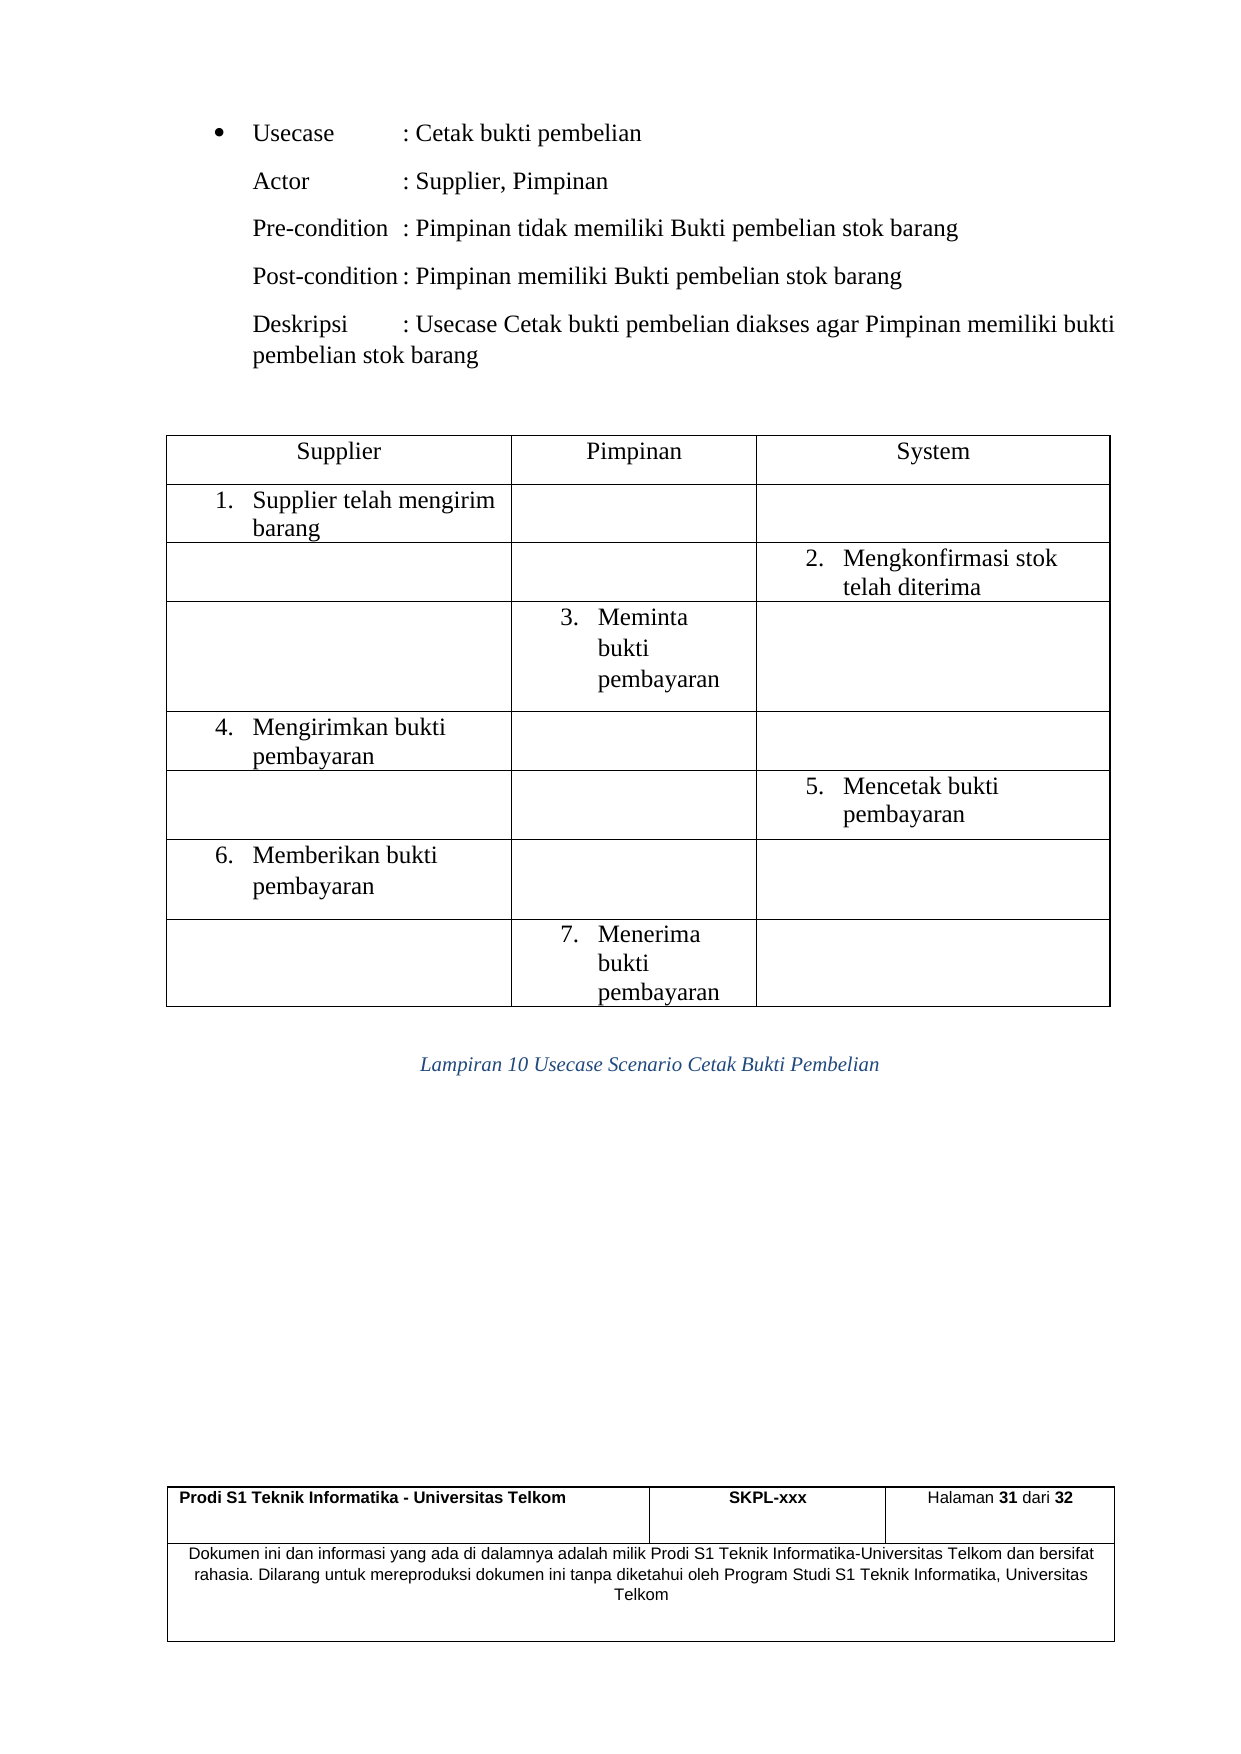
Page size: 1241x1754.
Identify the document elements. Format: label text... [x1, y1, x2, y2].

list Usecase : Cetak bukti pembelian [215, 118, 1122, 147]
text Lampiran 10 Usecase Scenario Cetak Bukti Pembelian [177, 1052, 1122, 1076]
table_cell [512, 771, 756, 839]
table_cell Memberikan bukti pembayaran [167, 840, 511, 918]
text Deskripsi : Usecase Cetak bukti pembelian diakses agar Pimpinan memiliki bukti pembelian stok barang [252, 309, 1122, 369]
table_cell [167, 602, 511, 711]
table_cell [512, 485, 756, 542]
table_cell Mencetak bukti pembayaran [757, 771, 1109, 839]
table_cell Mengirimkan bukti pembayaran [167, 712, 511, 770]
table_cell Mengkonfirmasi stok telah diterima [757, 543, 1109, 601]
table_header Pimpinan [512, 436, 756, 484]
table_cell [512, 712, 756, 770]
table_cell Supplier telah mengirim barang [167, 485, 511, 542]
text Pre-condition : Pimpinan tidak memiliki Bukti pembelian stok barang [252, 213, 1122, 242]
table_header Supplier [167, 436, 511, 484]
table_cell [167, 920, 511, 1006]
table_header System [757, 436, 1109, 484]
table_cell [757, 602, 1109, 711]
table_cell [512, 840, 756, 918]
table_cell [512, 543, 756, 601]
table_cell Meminta bukti pembayaran [512, 602, 756, 711]
table_cell [757, 920, 1109, 1006]
text Actor : Supplier, Pimpinan [252, 166, 1122, 194]
table_cell Menerima bukti pembayaran [512, 920, 756, 1006]
table_cell [167, 543, 511, 601]
text Post-condition : Pimpinan memiliki Bukti pembelian stok barang [252, 261, 1122, 290]
table_cell [757, 485, 1109, 542]
table_cell [757, 840, 1109, 918]
table_cell [757, 712, 1109, 770]
table_cell [167, 771, 511, 839]
